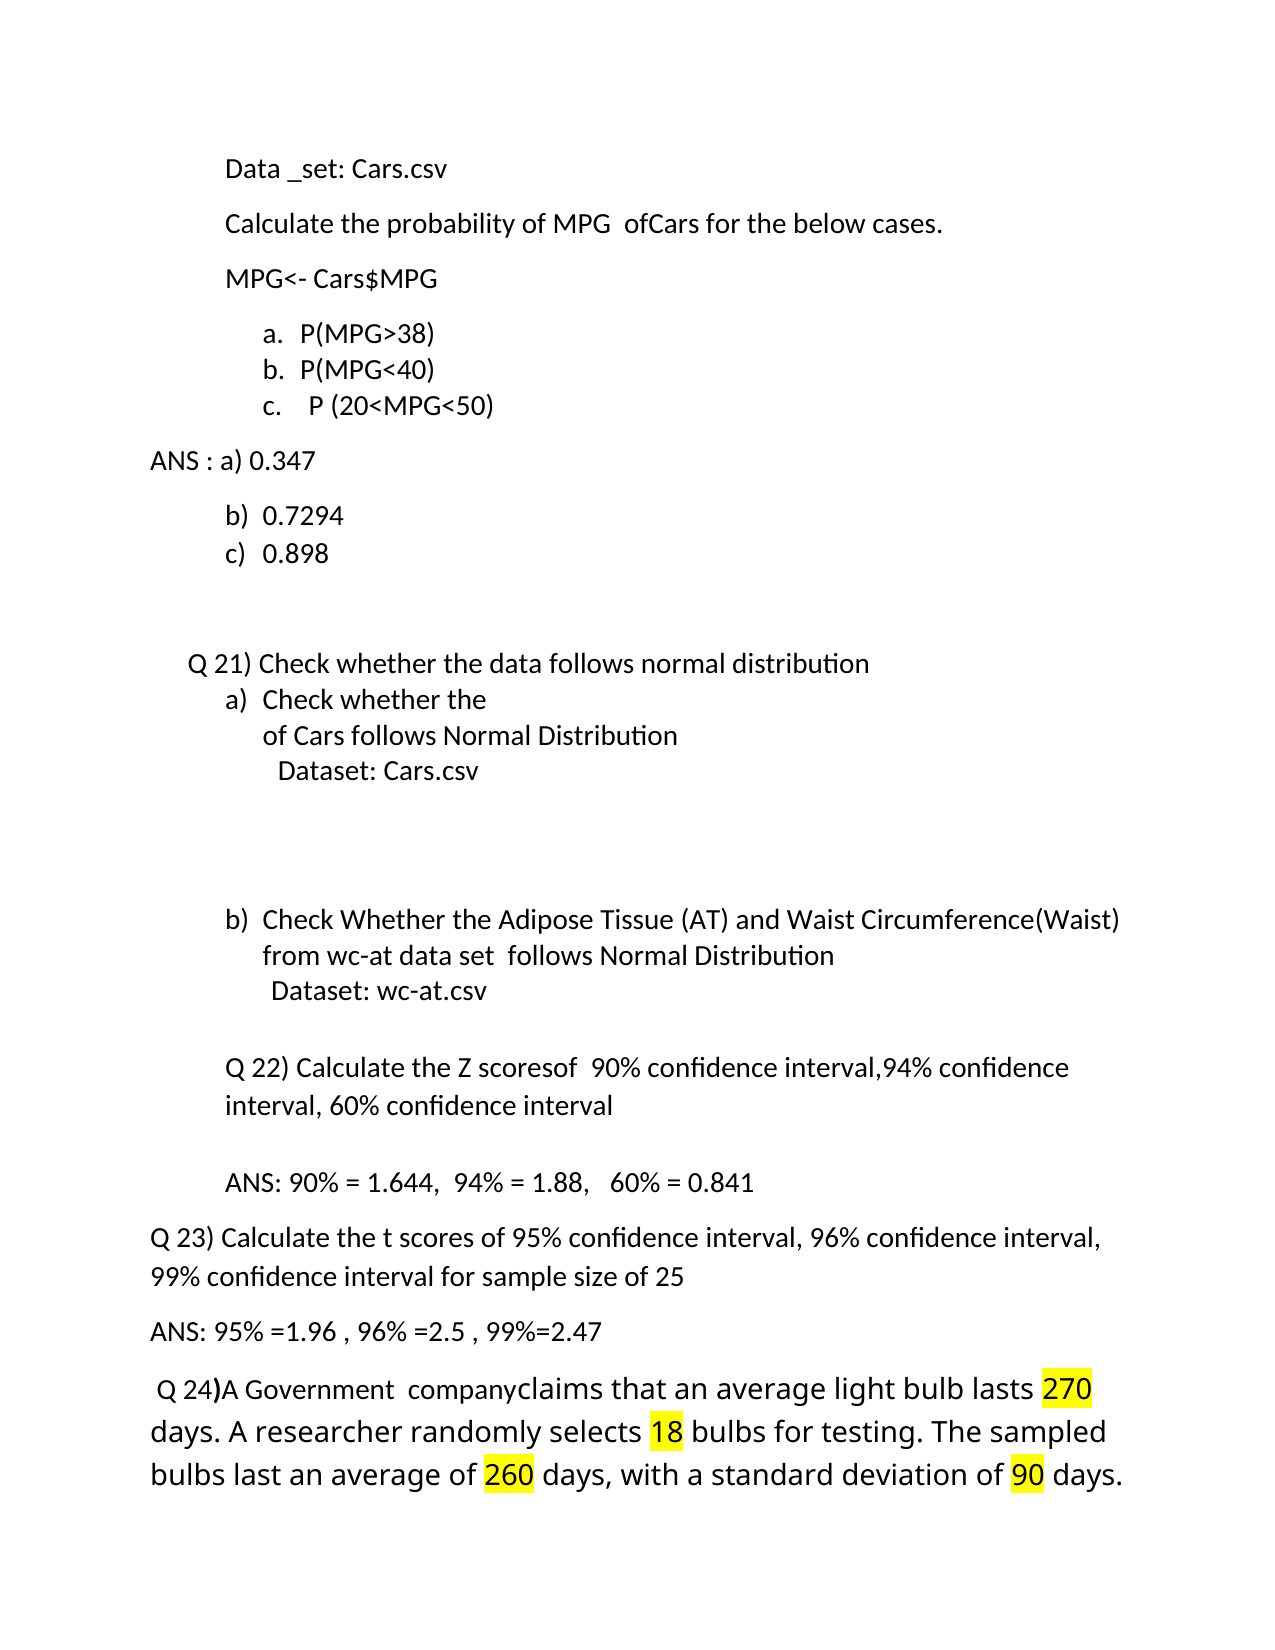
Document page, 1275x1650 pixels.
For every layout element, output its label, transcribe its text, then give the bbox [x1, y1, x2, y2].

text Dataset: Cars.csv [225, 752, 1125, 788]
list Check whether the of Cars follows Normal Distribution [225, 681, 1125, 752]
text c. P (20<MPG<50) [262, 387, 1125, 422]
list P(MPG>38) [262, 315, 1125, 351]
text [150, 1368, 1125, 1493]
text ANS: 95% =1.96 , 96% =2.5 , 99%=2.47 [150, 1313, 1125, 1349]
list Q 22) Calculate the Z scoresof 90% confidence interval,94% confidence interval, 60% confidence interval [225, 1049, 1125, 1123]
text Calculate the probability of MPG ofCars for the below cases. [225, 205, 1125, 241]
text Q 23) Calculate the t scores of 95% confidence interval, 96% confidence interval, 99% confidence interval for sample size of 25 [150, 1219, 1125, 1293]
list 0.7294 [225, 497, 1125, 532]
text Q 21) Check whether the data follows normal distribution [187, 645, 1125, 681]
text Data _set: Cars.csv [225, 150, 1125, 186]
list 0.898 [225, 535, 1125, 571]
text MPG<- Cars$MPG [225, 260, 1125, 296]
list ANS: 90% = 1.644, 94% = 1.88, 60% = 0.841 [225, 1164, 1125, 1200]
list P(MPG<40) [262, 351, 1125, 387]
text ANS : a) 0.347 [150, 442, 1125, 477]
list Check Whether the Adipose Tissue (AT) and Waist Circumference(Waist) from wc-at data set follows Normal Distribution [225, 901, 1125, 972]
list Dataset: wc-at.csv [225, 972, 1125, 1008]
